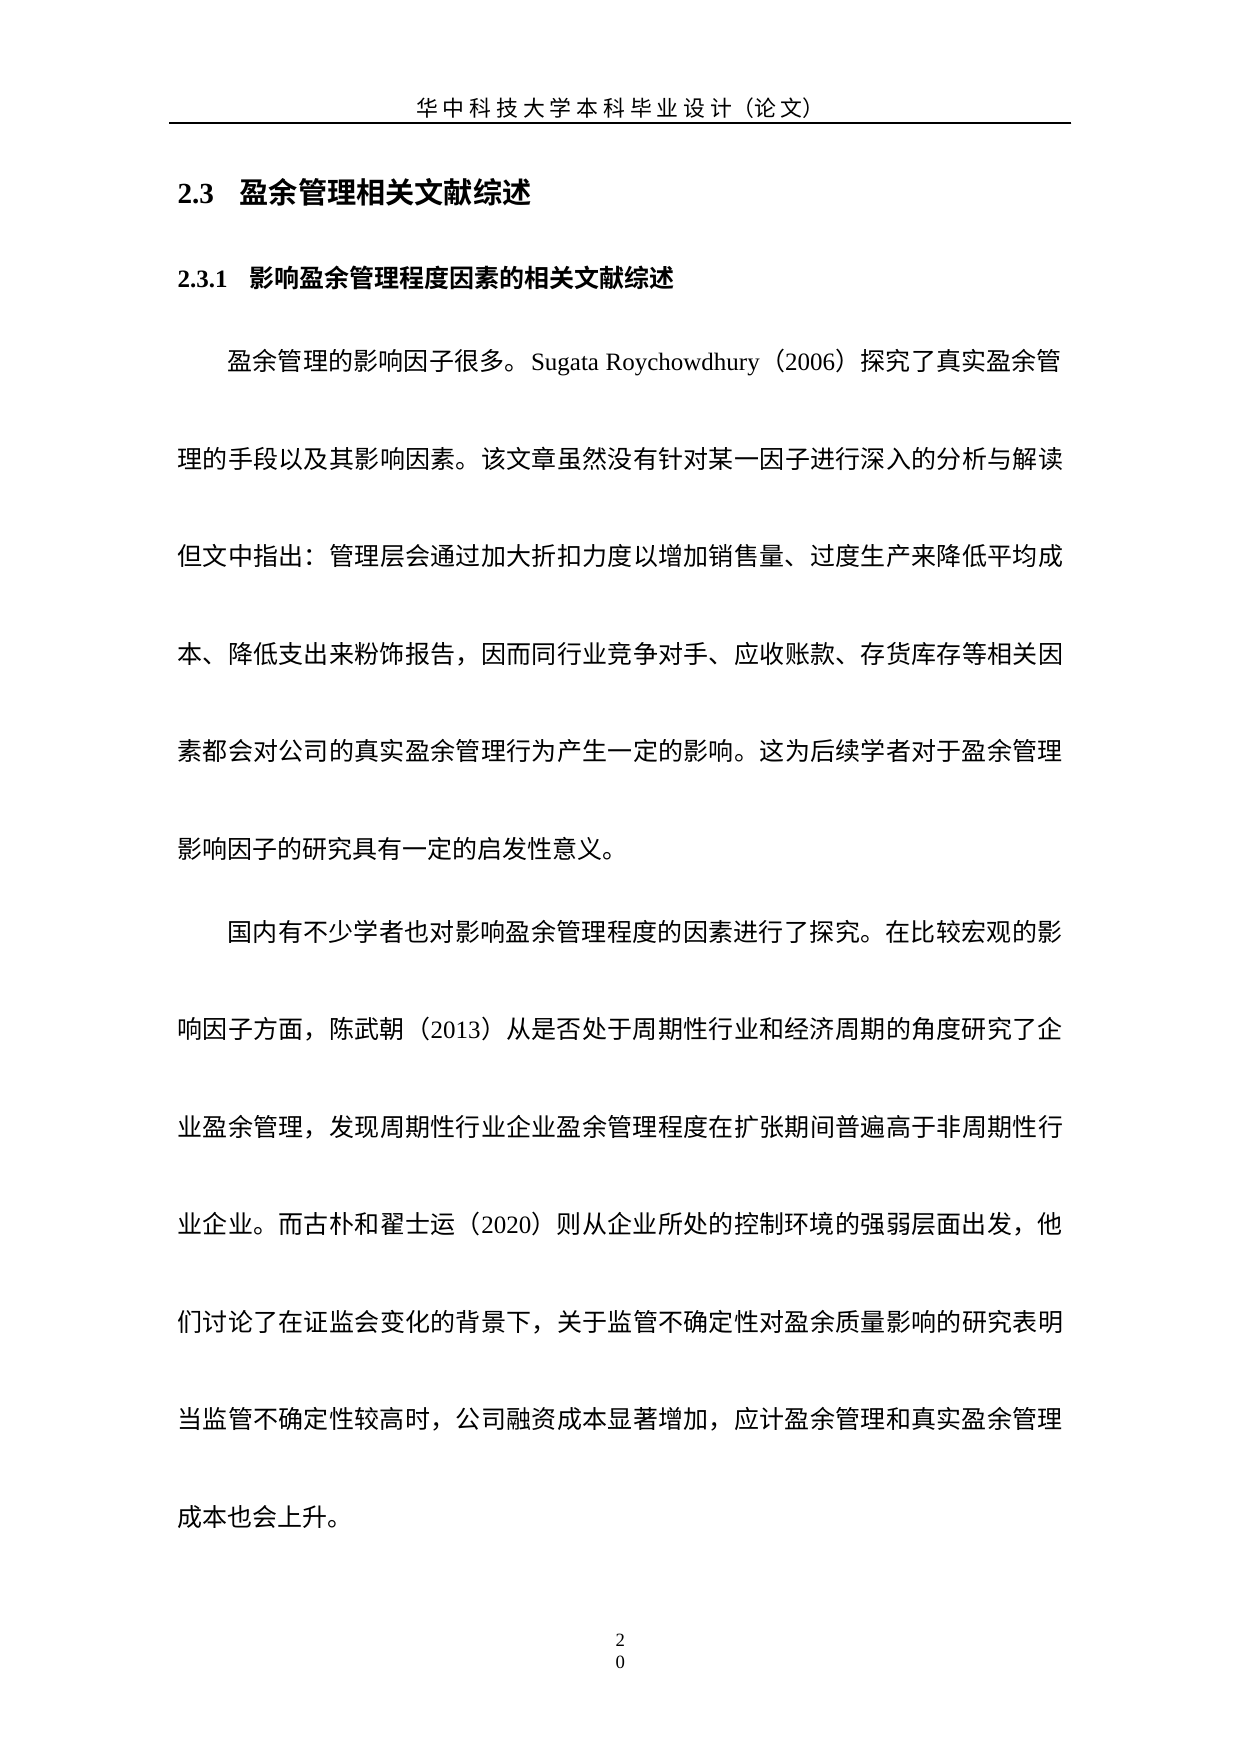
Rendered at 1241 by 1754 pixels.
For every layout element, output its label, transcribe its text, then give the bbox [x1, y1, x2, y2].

text 2.3.1影响盈余管理程度因素的相关文献综述 [177, 244, 1063, 309]
text 盈余管理的影响因子很多。Sugata Roychowdhury（2006）探究了真实盈余管理的手段以及其影响因素。该文章虽然没有针对某一因子进行深入的分析与解读，但文中指出：管理层会通过加大折扣力度以增加销售量、过度生产来降低平均成本、降低支出来粉饰报告，因而同行业竞争对手、应收账款、存货库存等相关因素都会对公司的真实盈余管理行为产生一定的影响。这为后续学者对于盈余管理影响因子的研究具有一定的启发性意义。 [177, 327, 1063, 880]
text 国内有不少学者也对影响盈余管理程度的因素进行了探究。在比较宏观的影响因子方面，陈武朝（2013）从是否处于周期性行业和经济周期的角度研究了企业盈余管理，发现周期性行业企业盈余管理程度在扩张期间普遍高于非周期性行业企业。而古朴和翟士运（2020）则从企业所处的控制环境的强弱层面出发，他们讨论了在证监会变化的背景下，关于监管不确定性对盈余质量影响的研究表明，当监管不确定性较高时，公司融资成本显著增加，应计盈余管理和真实盈余管理成本也会上升。 [177, 898, 1063, 1548]
text 2.3盈余管理相关文献综述 [177, 158, 1063, 223]
